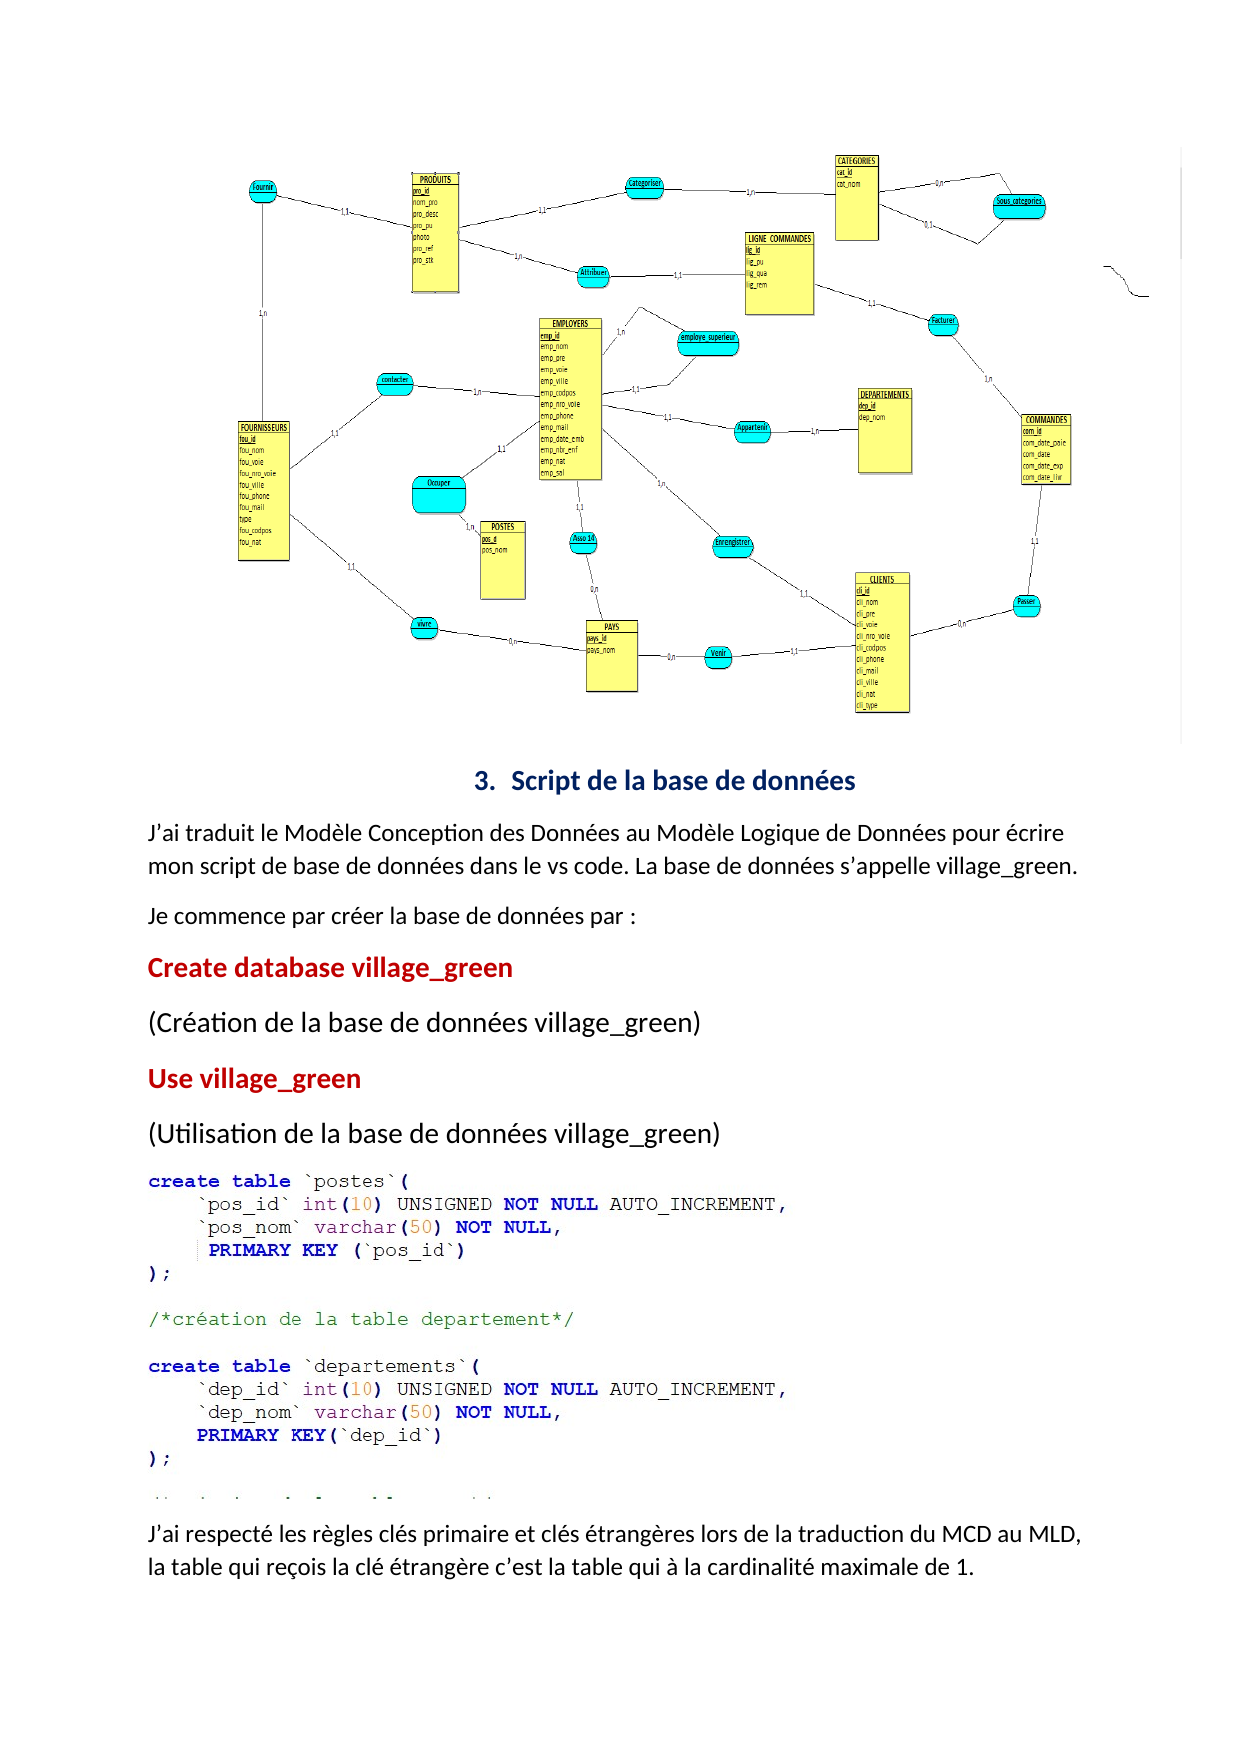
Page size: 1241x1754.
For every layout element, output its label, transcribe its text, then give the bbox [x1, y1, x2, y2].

picture [221, 147, 1182, 744]
list Script de la base de données [474, 762, 1093, 798]
text J’ai respecté les règles clés primaire et clés étrangères lors de la traduction du MCD au MLD, la table qui reçois la clé étrangère c’est la table qui à la cardinalité maximale de 1. [148, 1518, 1093, 1581]
text J’ai traduit le Modèle Conception des Données au Modèle Logique de Données pour écrire mon script de base de données dans le vs code. La base de données s’appelle village_green. [148, 817, 1093, 881]
text Je commence par créer la base de données par : [148, 900, 1093, 930]
text Use village_green [148, 1060, 1093, 1095]
text Create database village_green [148, 949, 1093, 985]
picture [147, 1170, 805, 1499]
text (Utilisation de la base de données village_green) [148, 1115, 1093, 1150]
text (Création de la base de données village_green) [148, 1004, 1093, 1040]
